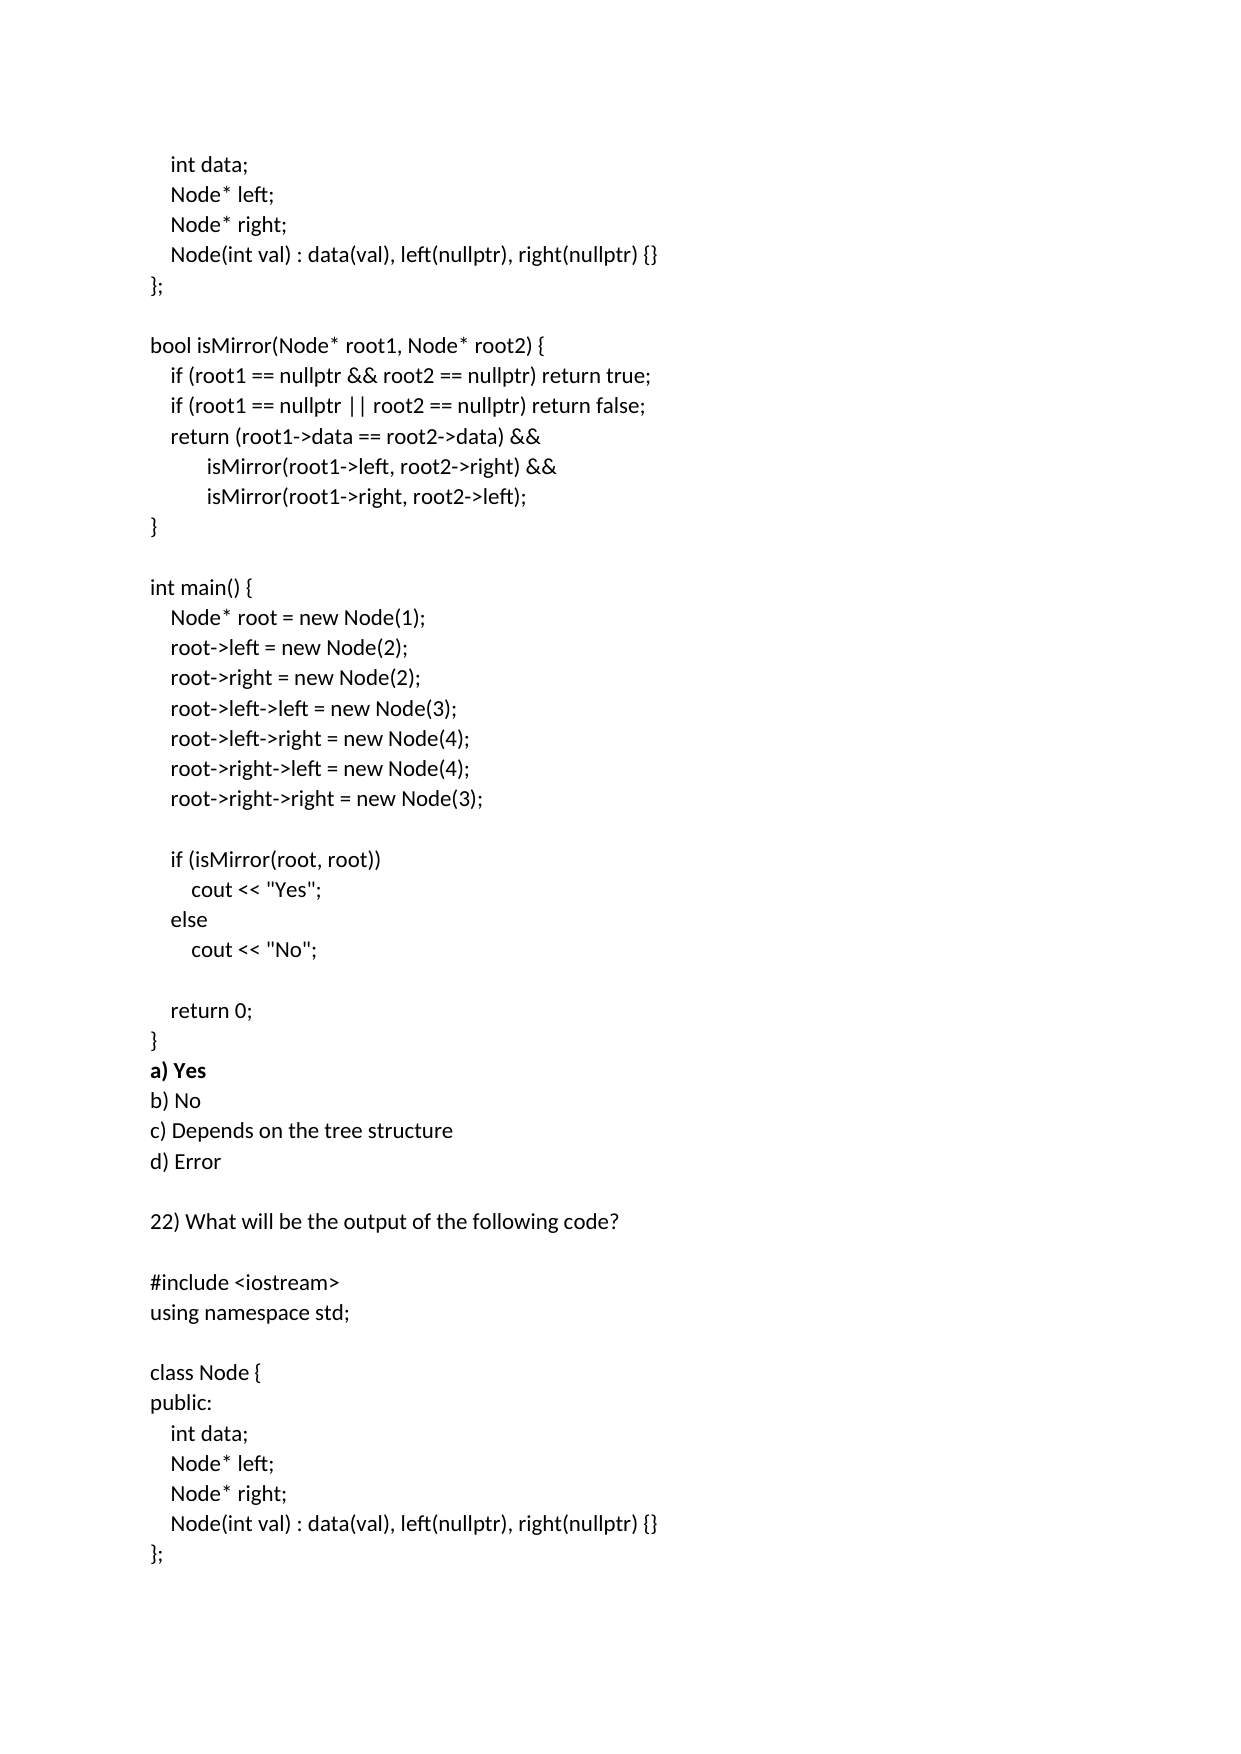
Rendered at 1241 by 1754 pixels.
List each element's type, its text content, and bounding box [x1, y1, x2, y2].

list public: [150, 1388, 1090, 1417]
list } [150, 512, 1090, 541]
list isMirror(root1->right, root2->left); [150, 482, 1090, 510]
list using namespace std; [150, 1298, 1090, 1326]
list return (root1->data == root2->data) && [150, 422, 1090, 450]
list 22) What will be the output of the following code? [150, 1207, 1090, 1235]
list Node(int val) : data(val), left(nullptr), right(nullptr) {} [150, 1509, 1090, 1537]
list if (root1 == nullptr || root2 == nullptr) return false; [150, 392, 1090, 420]
list root->right = new Node(2); [150, 663, 1090, 692]
list root->left->right = new Node(4); [150, 724, 1090, 752]
list } [150, 1026, 1090, 1054]
list #include <iostream> [150, 1268, 1090, 1296]
list else [150, 905, 1090, 933]
list d) Error [150, 1147, 1090, 1175]
list cout << "Yes"; [150, 875, 1090, 903]
list cout << "No"; [150, 935, 1090, 963]
list Node* left; [150, 180, 1090, 208]
list Node(int val) : data(val), left(nullptr), right(nullptr) {} [150, 241, 1090, 269]
list int data; [150, 1419, 1090, 1447]
list }; [150, 271, 1090, 299]
list int main() { [150, 573, 1090, 601]
list class Node { [150, 1358, 1090, 1386]
list Node* right; [150, 210, 1090, 238]
list }; [150, 1539, 1090, 1568]
list isMirror(root1->left, root2->right) && [150, 452, 1090, 480]
list root->left = new Node(2); [150, 633, 1090, 661]
list Node* left; [150, 1449, 1090, 1477]
list Node* root = new Node(1); [150, 603, 1090, 631]
list return 0; [150, 996, 1090, 1024]
list root->left->left = new Node(3); [150, 694, 1090, 722]
list if (root1 == nullptr && root2 == nullptr) return true; [150, 361, 1090, 389]
list int data; [150, 150, 1090, 178]
list root->right->right = new Node(3); [150, 784, 1090, 812]
list root->right->left = new Node(4); [150, 754, 1090, 782]
list a) Yes [150, 1056, 1090, 1084]
list Node* right; [150, 1479, 1090, 1507]
list if (isMirror(root, root)) [150, 845, 1090, 873]
list bool isMirror(Node* root1, Node* root2) { [150, 331, 1090, 359]
list b) No [150, 1086, 1090, 1114]
list c) Depends on the tree structure [150, 1117, 1090, 1145]
